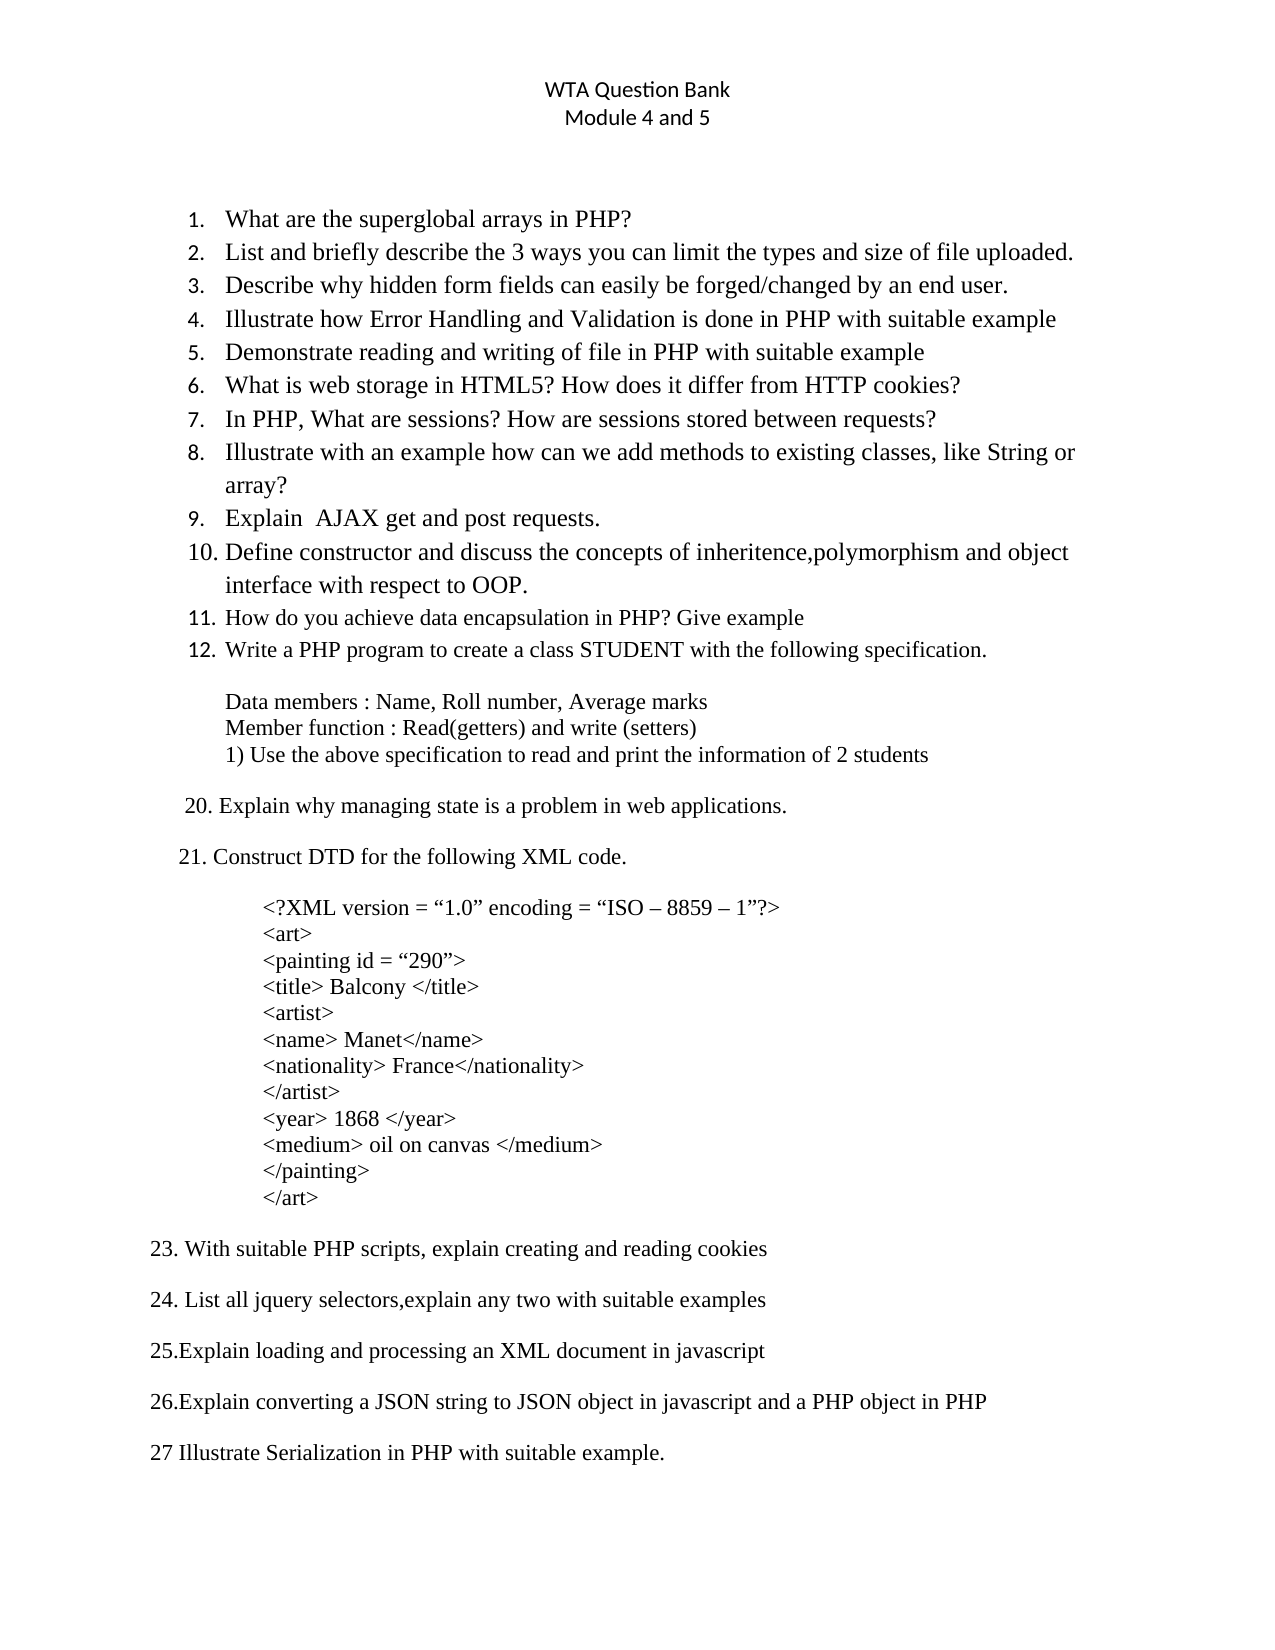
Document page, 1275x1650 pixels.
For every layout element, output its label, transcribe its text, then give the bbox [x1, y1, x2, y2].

text 23. With suitable PHP scripts, explain creating and reading cookies [150, 1235, 1125, 1261]
text <title> Balcony </title> [262, 973, 1125, 999]
text 27 Illustrate Serialization in PHP with suitable example. [150, 1439, 1125, 1465]
text 24. List all jquery selectors,explain any two with suitable examples [150, 1286, 1125, 1312]
list Describe why hidden form fields can easily be forged/changed by an end user. [187, 271, 1125, 299]
list How do you achieve data encapsulation in PHP? Give example [187, 603, 1125, 631]
text 1) Use the above specification to read and print the information of 2 students [150, 741, 1125, 767]
list Illustrate with an example how can we add methods to existing classes, like String or array? [187, 437, 1125, 499]
text Data members : Name, Roll number, Average marks [150, 688, 1125, 714]
list In PHP, What are sessions? How are sessions stored between requests? [187, 404, 1125, 433]
text <year> 1868 </year> [262, 1105, 1125, 1131]
text <?XML version = “1.0” encoding = “ISO – 8859 – 1”?> [262, 894, 1125, 920]
list Define constructor and discuss the concepts of inheritence,polymorphism and object interface with respect to OOP. [187, 537, 1125, 599]
text <medium> oil on canvas </medium> [262, 1131, 1125, 1157]
list What are the superglobal arrays in PHP? [187, 204, 1125, 233]
list What is web storage in HTML5? How does it differ from HTTP cookies? [187, 371, 1125, 399]
text <name> Manet</name> [262, 1026, 1125, 1052]
text 25.Explain loading and processing an XML document in javascript [150, 1337, 1125, 1363]
text 21. Construct DTD for the following XML code. [150, 843, 1125, 869]
text 20. Explain why managing state is a problem in web applications. [150, 792, 1125, 818]
text <nationality> France</nationality> [262, 1052, 1125, 1078]
list Illustrate how Error Handling and Validation is done in PHP with suitable example [187, 304, 1125, 333]
text </artist> [262, 1078, 1125, 1105]
text <art> [262, 920, 1125, 947]
text </painting> [262, 1157, 1125, 1184]
text 26.Explain converting a JSON string to JSON object in javascript and a PHP object in PHP [150, 1388, 1125, 1414]
list Write a PHP program to create a class STUDENT with the following specification. [187, 635, 1125, 663]
list List and briefly describe the 3 ways you can limit the types and size of file uploaded. [187, 237, 1125, 266]
text Member function : Read(getters) and write (setters) [150, 714, 1125, 741]
text <artist> [262, 999, 1125, 1026]
list Demonstrate reading and writing of file in PHP with suitable example [187, 337, 1125, 366]
text </art> [262, 1184, 1125, 1210]
text <painting id = “290”> [262, 947, 1125, 973]
list Explain AJAX get and post requests. [187, 503, 1125, 533]
